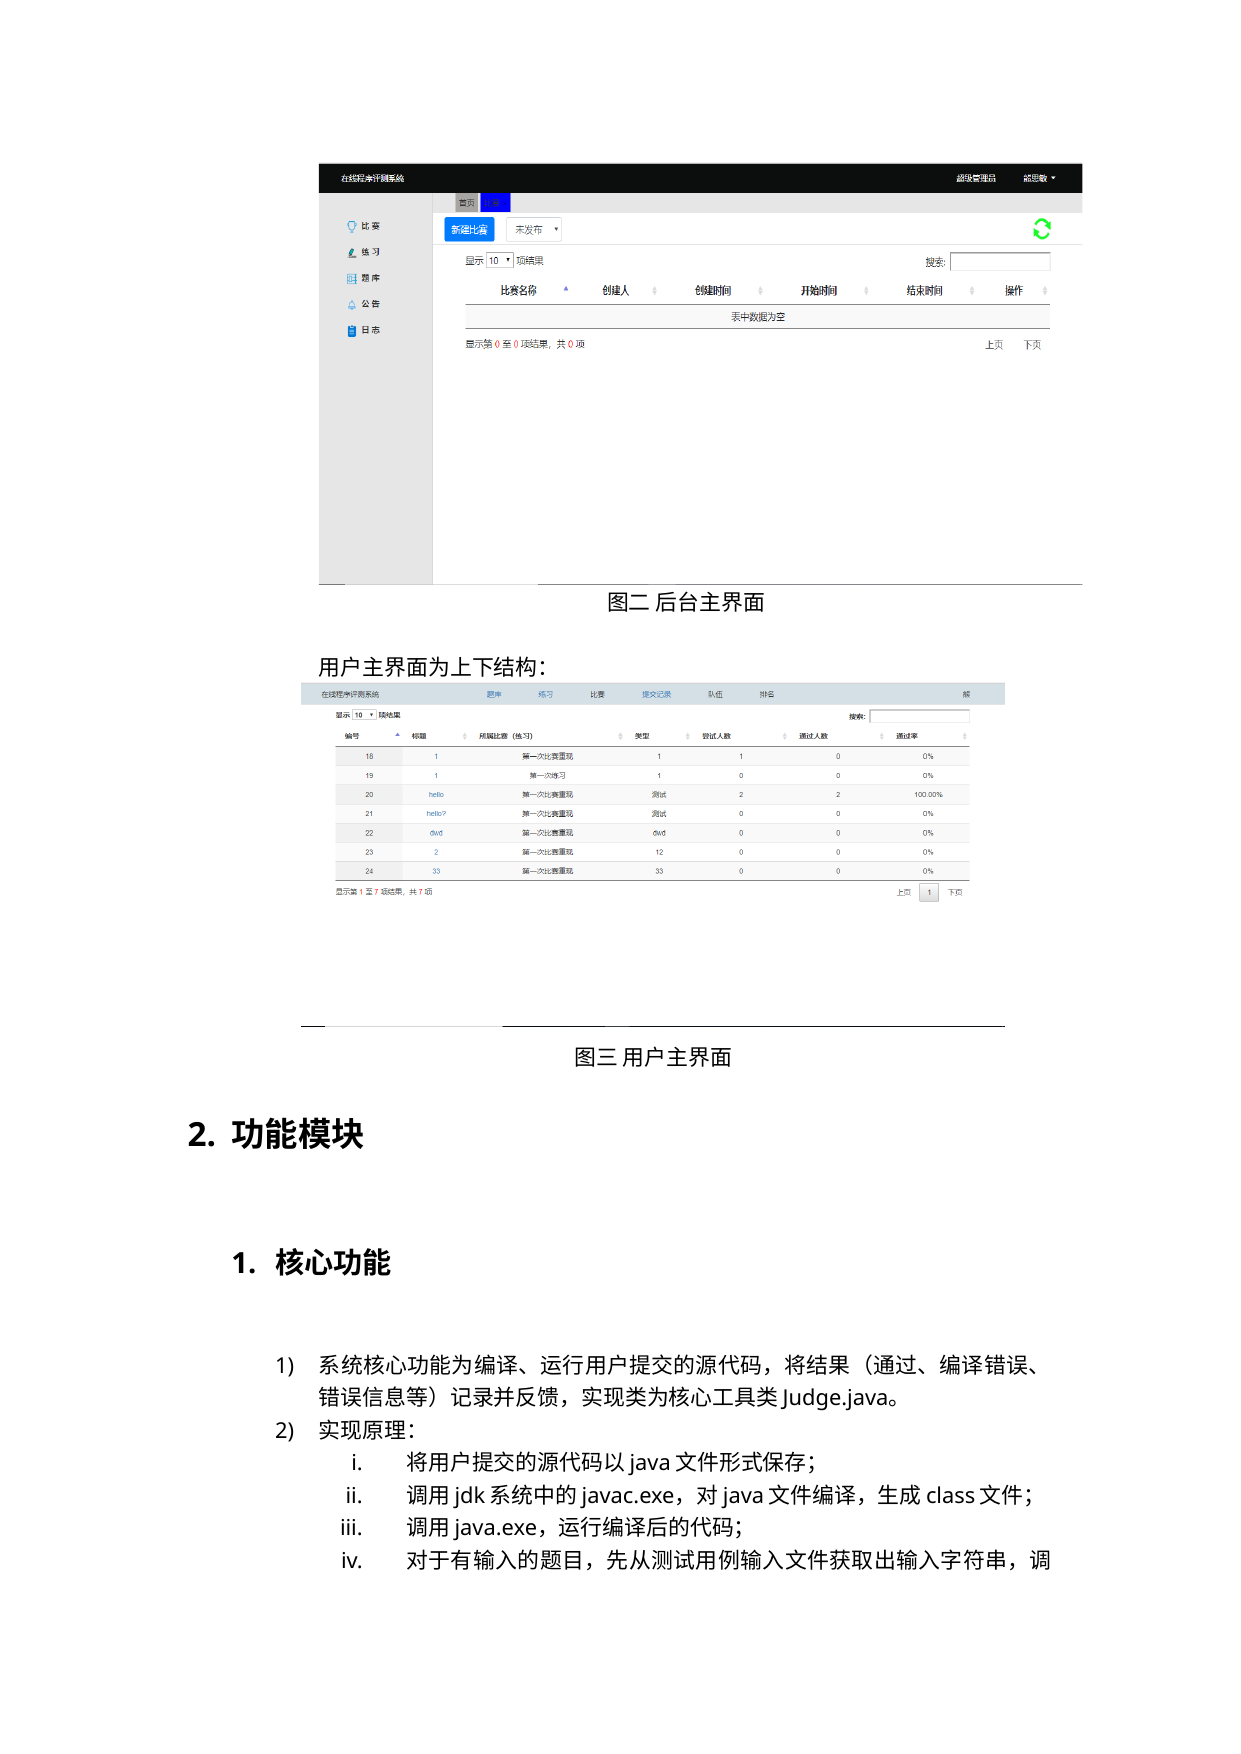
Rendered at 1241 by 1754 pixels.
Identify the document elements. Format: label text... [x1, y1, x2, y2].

picture [318, 162, 1083, 585]
list 调用java.exe，运行编译后的代码； [362, 1510, 1053, 1542]
list 图二 后台主界面 [319, 585, 1053, 617]
picture [301, 682, 1005, 1027]
list 用户主界面为上下结构： [319, 649, 1053, 682]
list 实现原理： [275, 1412, 1053, 1445]
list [362, 1542, 1053, 1575]
list 系统核心功能为编译、运行用户提交的源代码，将结果（通过、编译错误、错误信息等）记录并反馈，实现类为核心工具类Judge.java。 [275, 1347, 1053, 1412]
subtitle 核心功能 [231, 1228, 1053, 1293]
list 将用户提交的源代码以java文件形式保存； [362, 1445, 1053, 1477]
list 图三 用户主界面 [253, 1039, 1053, 1072]
list 调用jdk系统中的javac.exe，对java文件编译，生成class文件； [362, 1477, 1053, 1510]
subtitle 功能模块 [187, 1099, 1053, 1164]
